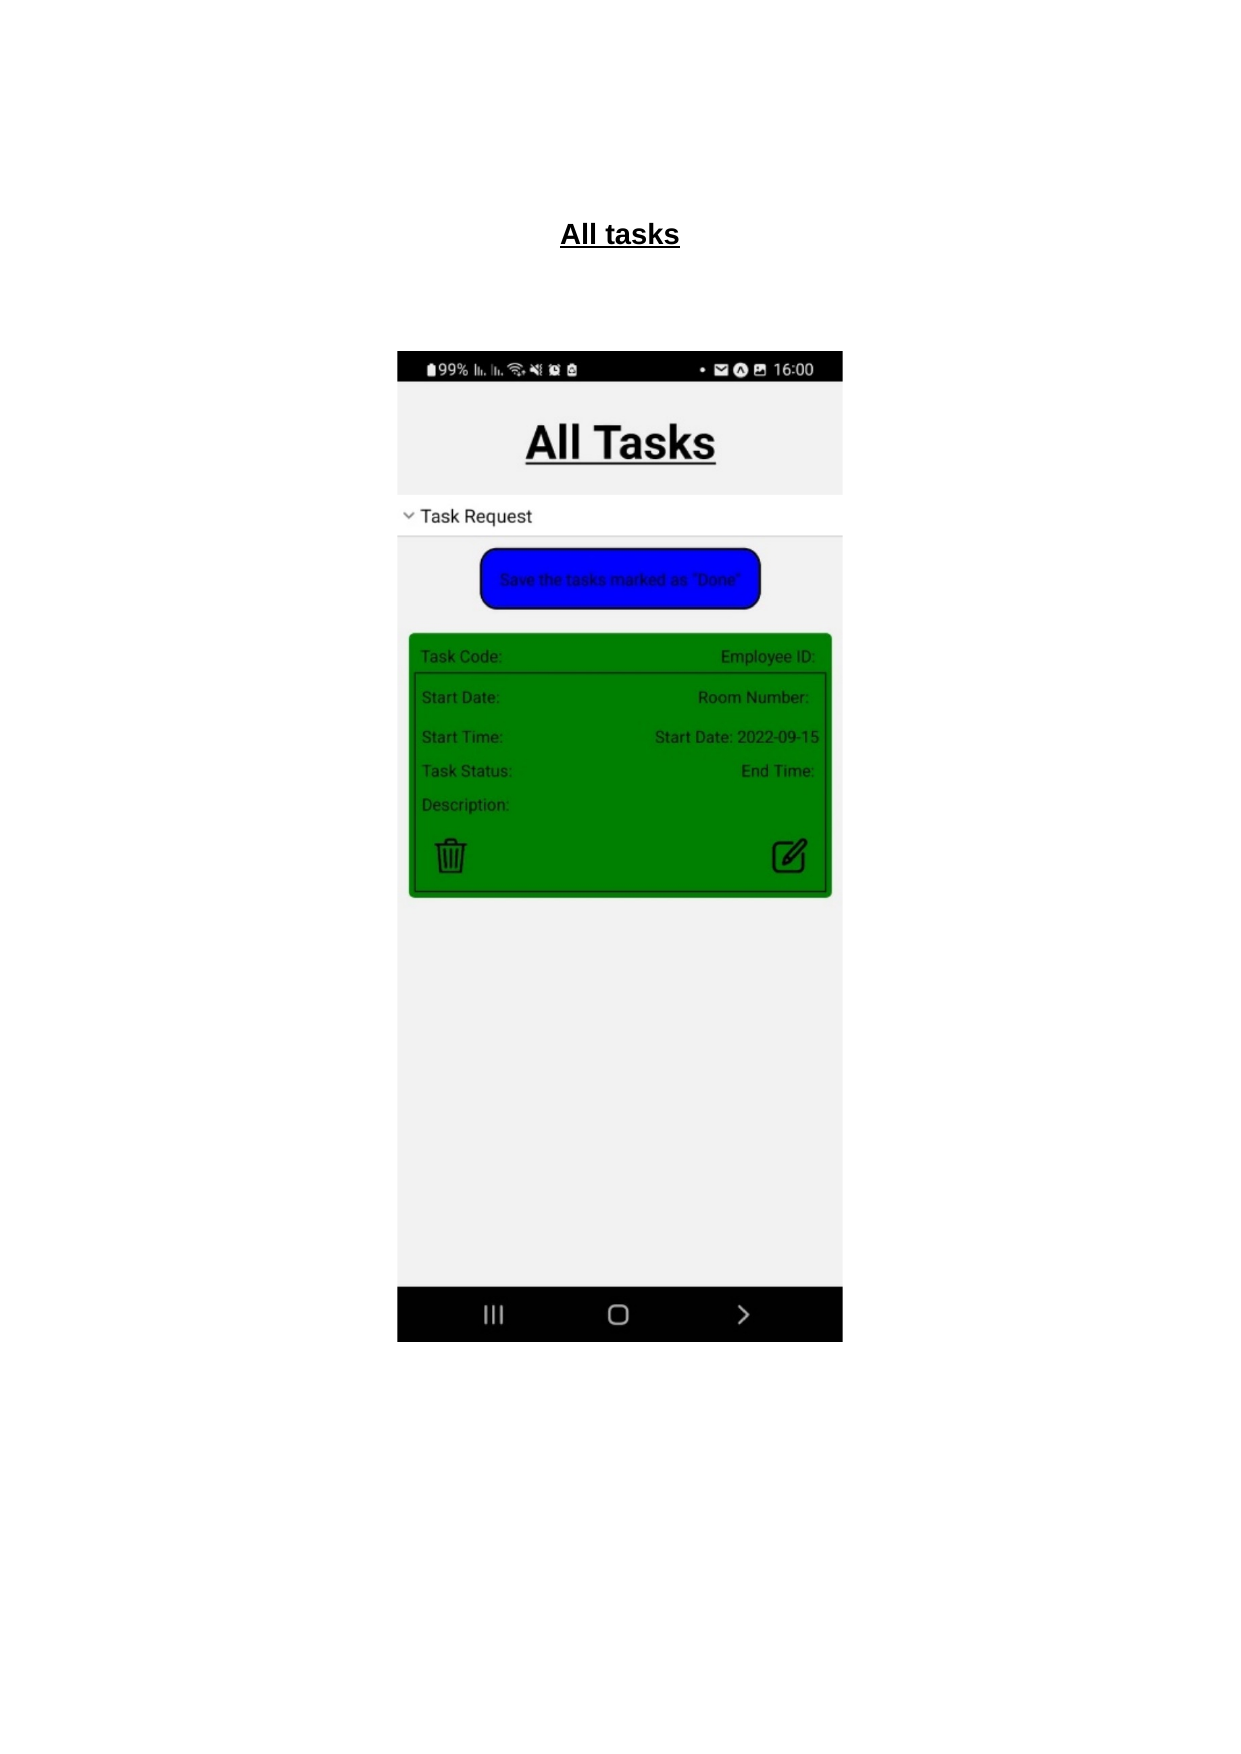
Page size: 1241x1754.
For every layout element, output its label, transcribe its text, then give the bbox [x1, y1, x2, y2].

text All tasks [187, 217, 1053, 251]
picture [397, 351, 843, 1342]
